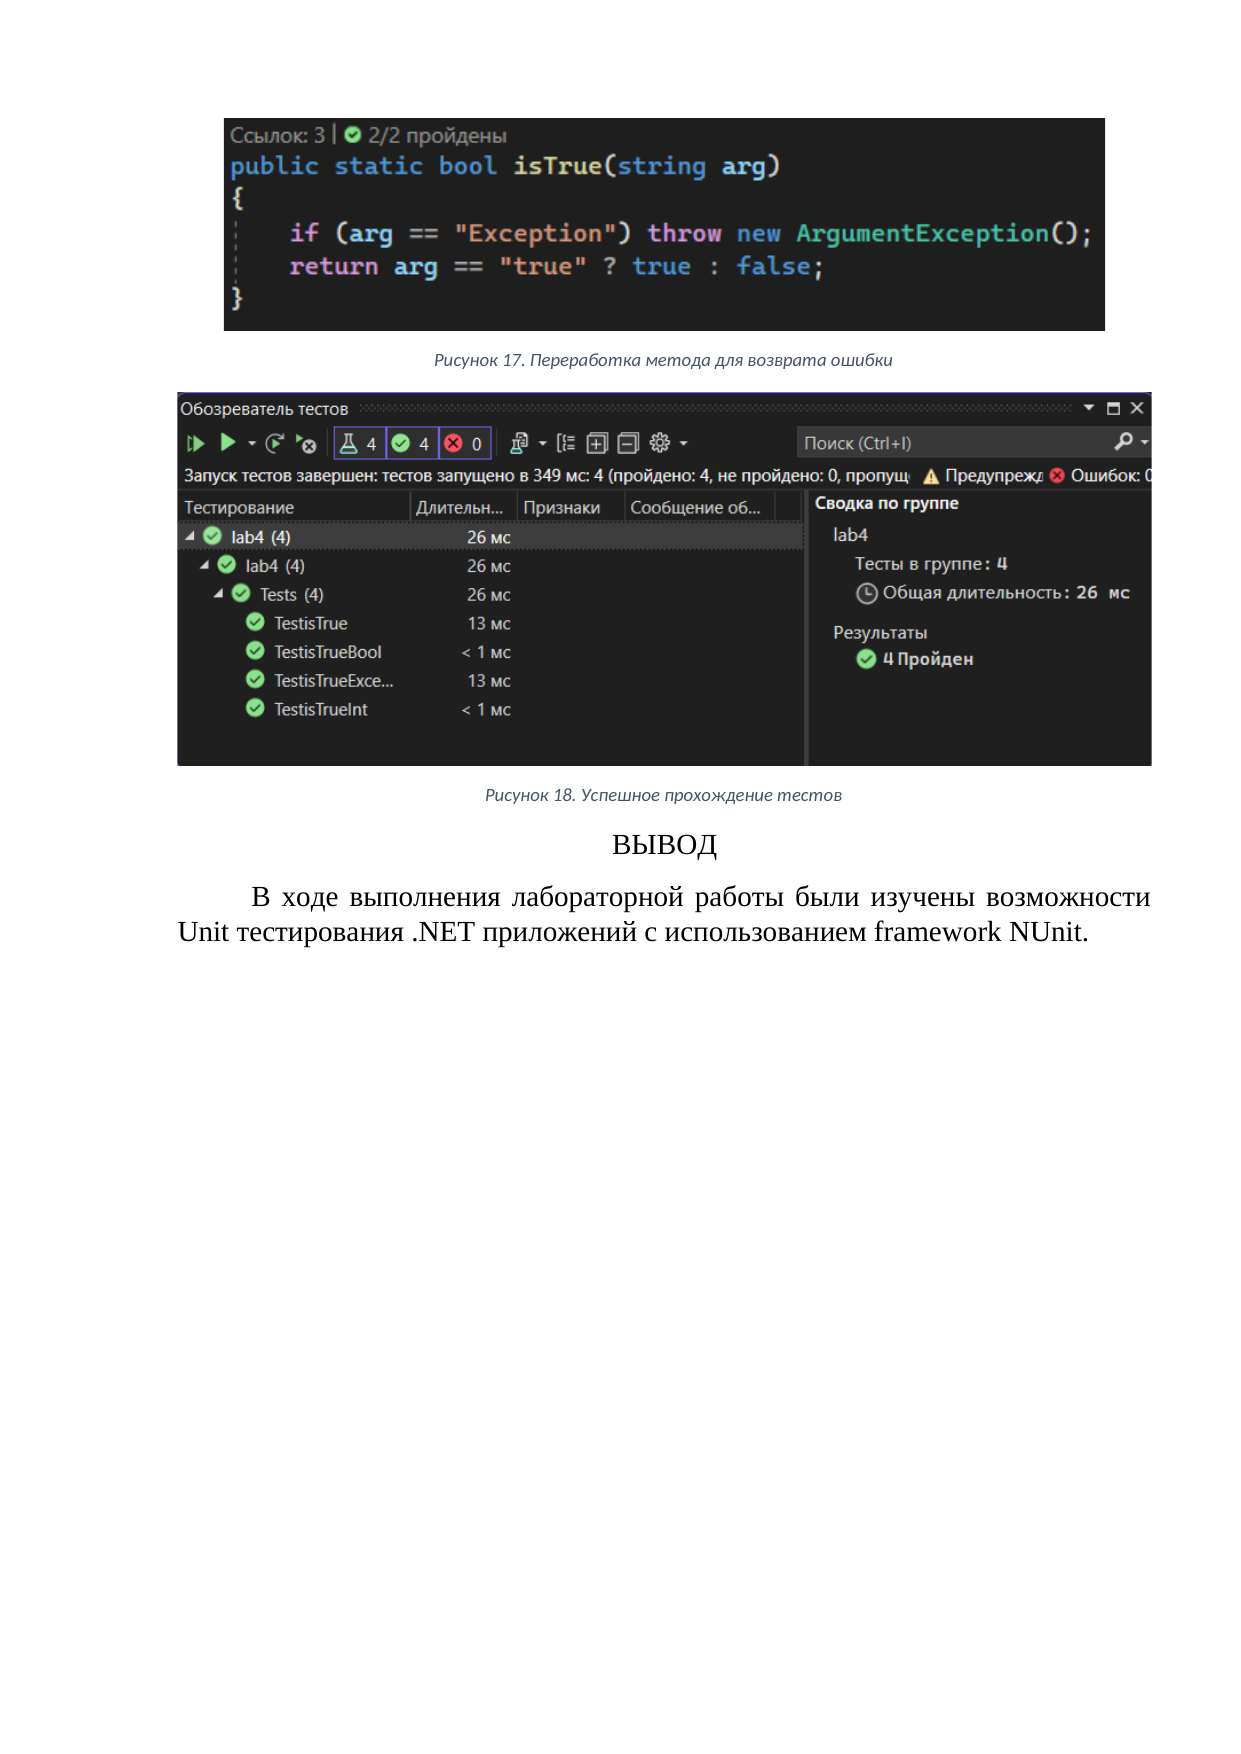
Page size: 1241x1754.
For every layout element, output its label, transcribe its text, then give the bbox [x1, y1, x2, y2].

picture [177, 392, 1152, 766]
text ВЫВОД [177, 827, 1152, 861]
text В ходе выполнения лабораторной работы были изучены возможности Unit тестирования .NET приложений с использованием framework NUnit. [177, 879, 1152, 948]
picture [223, 118, 1105, 331]
